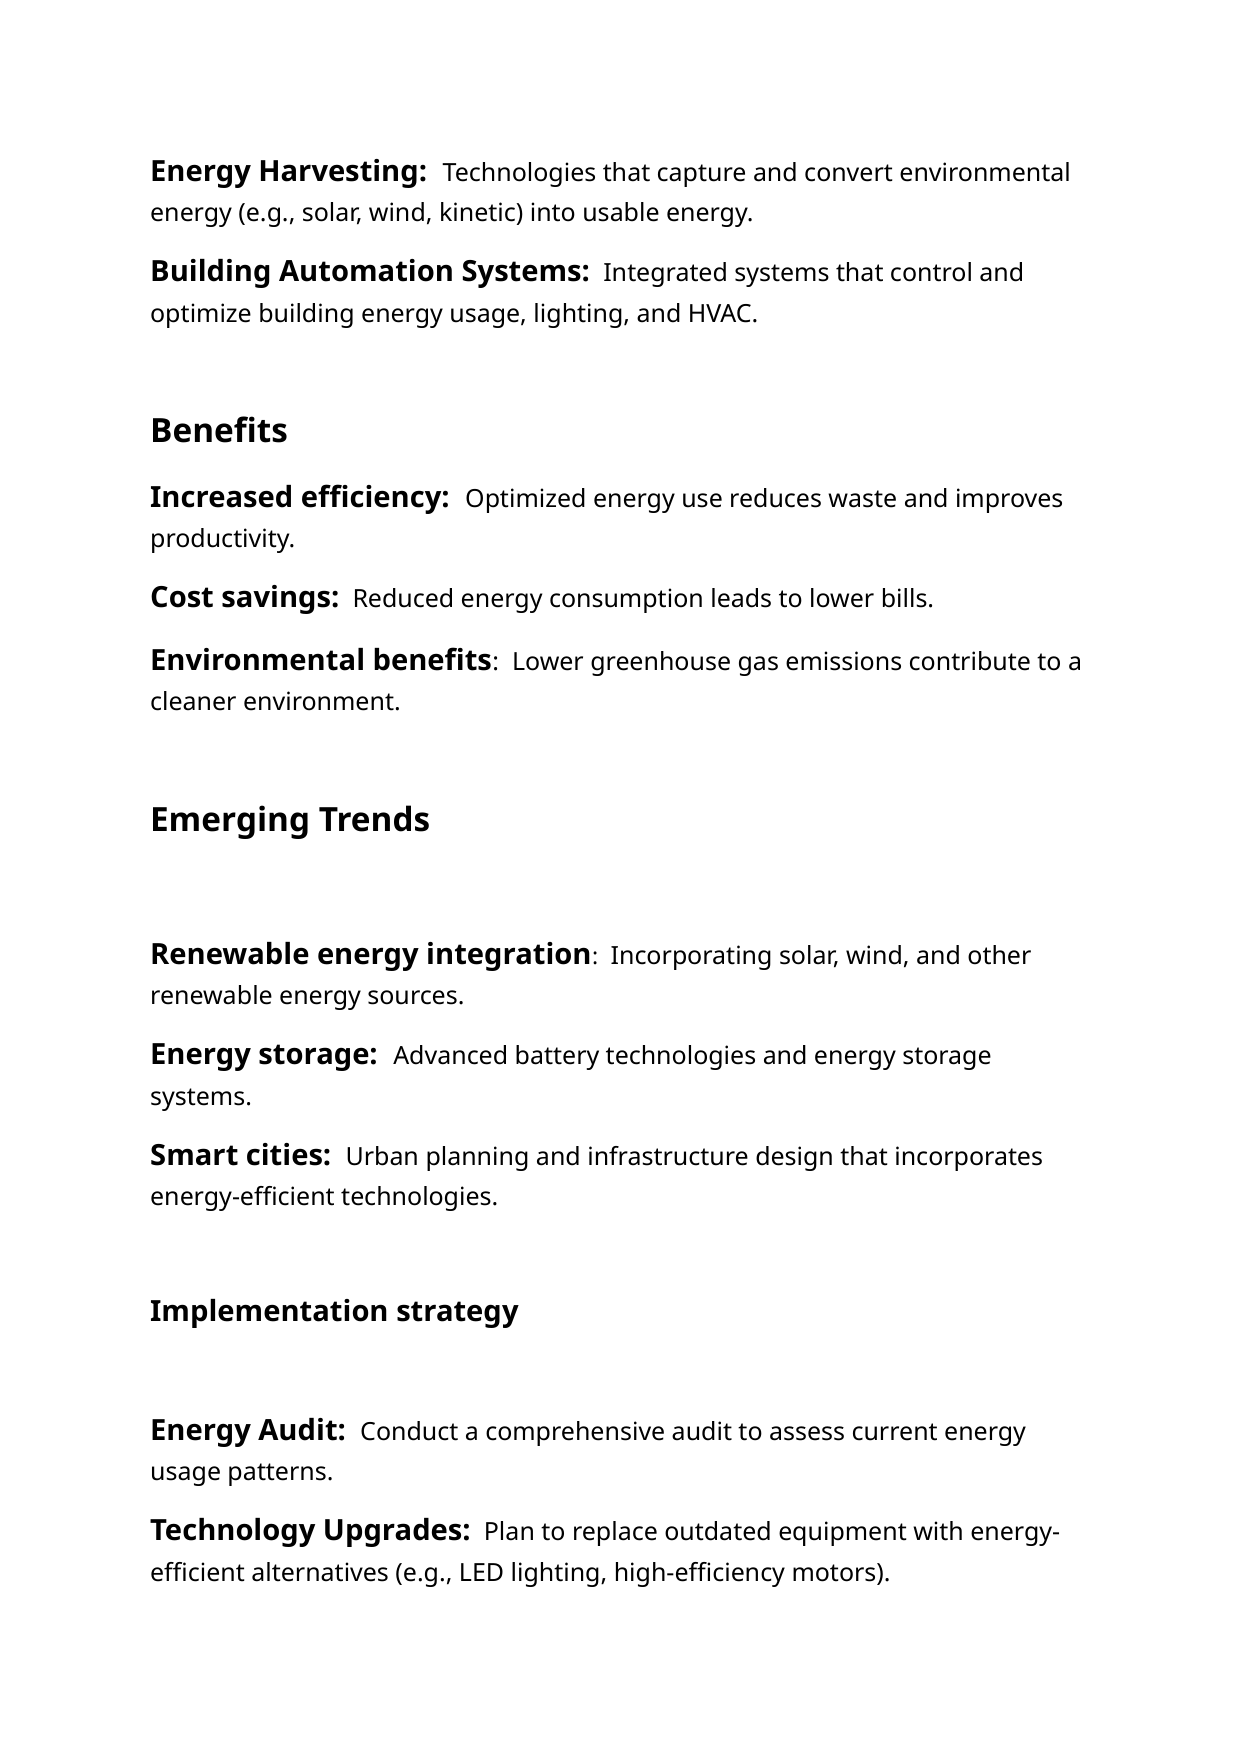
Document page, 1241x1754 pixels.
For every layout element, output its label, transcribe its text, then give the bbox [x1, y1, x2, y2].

text Technology Upgrades: Plan to replace outdated equipment with energy-efficient alternatives (e.g., LED lighting, high-efficiency motors). [150, 1509, 1090, 1588]
text Building Automation Systems: Integrated systems that control and optimize building energy usage, lighting, and HVAC. [150, 251, 1090, 329]
text Renewable energy integration: Incorporating solar, wind, and other renewable energy sources. [150, 933, 1090, 1012]
text Implementation strategy [150, 1291, 1090, 1330]
text Emerging Trends [150, 795, 1090, 841]
text Benefits [150, 407, 1090, 452]
text Cost savings: Reduced energy consumption leads to lower bills. [150, 577, 1090, 616]
text Energy Audit: Conduct a comprehensive audit to assess current energy usage patterns. [150, 1409, 1090, 1488]
text Energy storage: Advanced battery technologies and energy storage systems. [150, 1034, 1090, 1112]
text Smart cities: Urban planning and infrastructure design that incorporates energy-efficient technologies. [150, 1134, 1090, 1213]
text Increased efficiency: Optimized energy use reduces waste and improves productivity. [150, 476, 1090, 555]
text Energy Harvesting: Technologies that capture and convert environmental energy (e.g., solar, wind, kinetic) into usable energy. [150, 150, 1090, 229]
text Environmental benefits: Lower greenhouse gas emissions contribute to a cleaner environment. [150, 639, 1090, 718]
